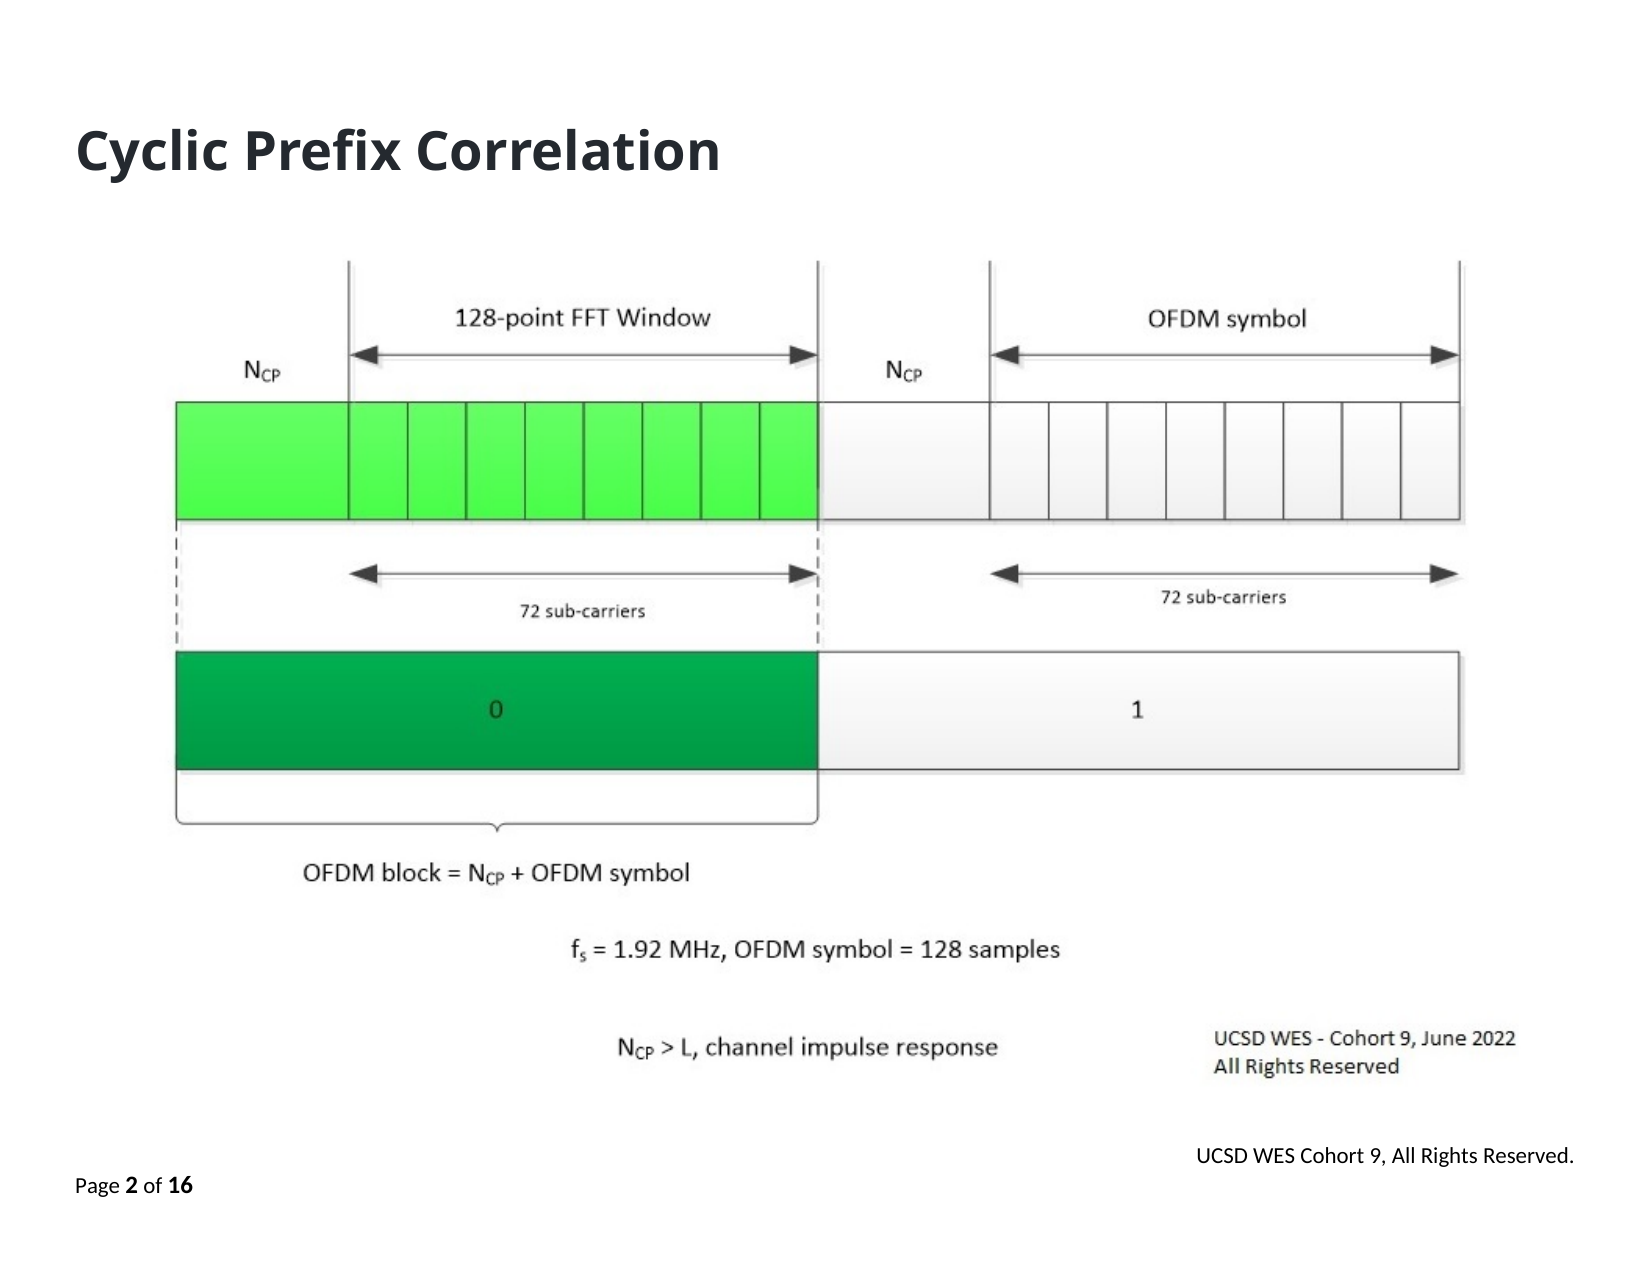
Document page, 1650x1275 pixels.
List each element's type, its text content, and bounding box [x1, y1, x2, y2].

text Cyclic Prefix Correlation [75, 112, 1575, 186]
picture [118, 211, 1533, 1094]
